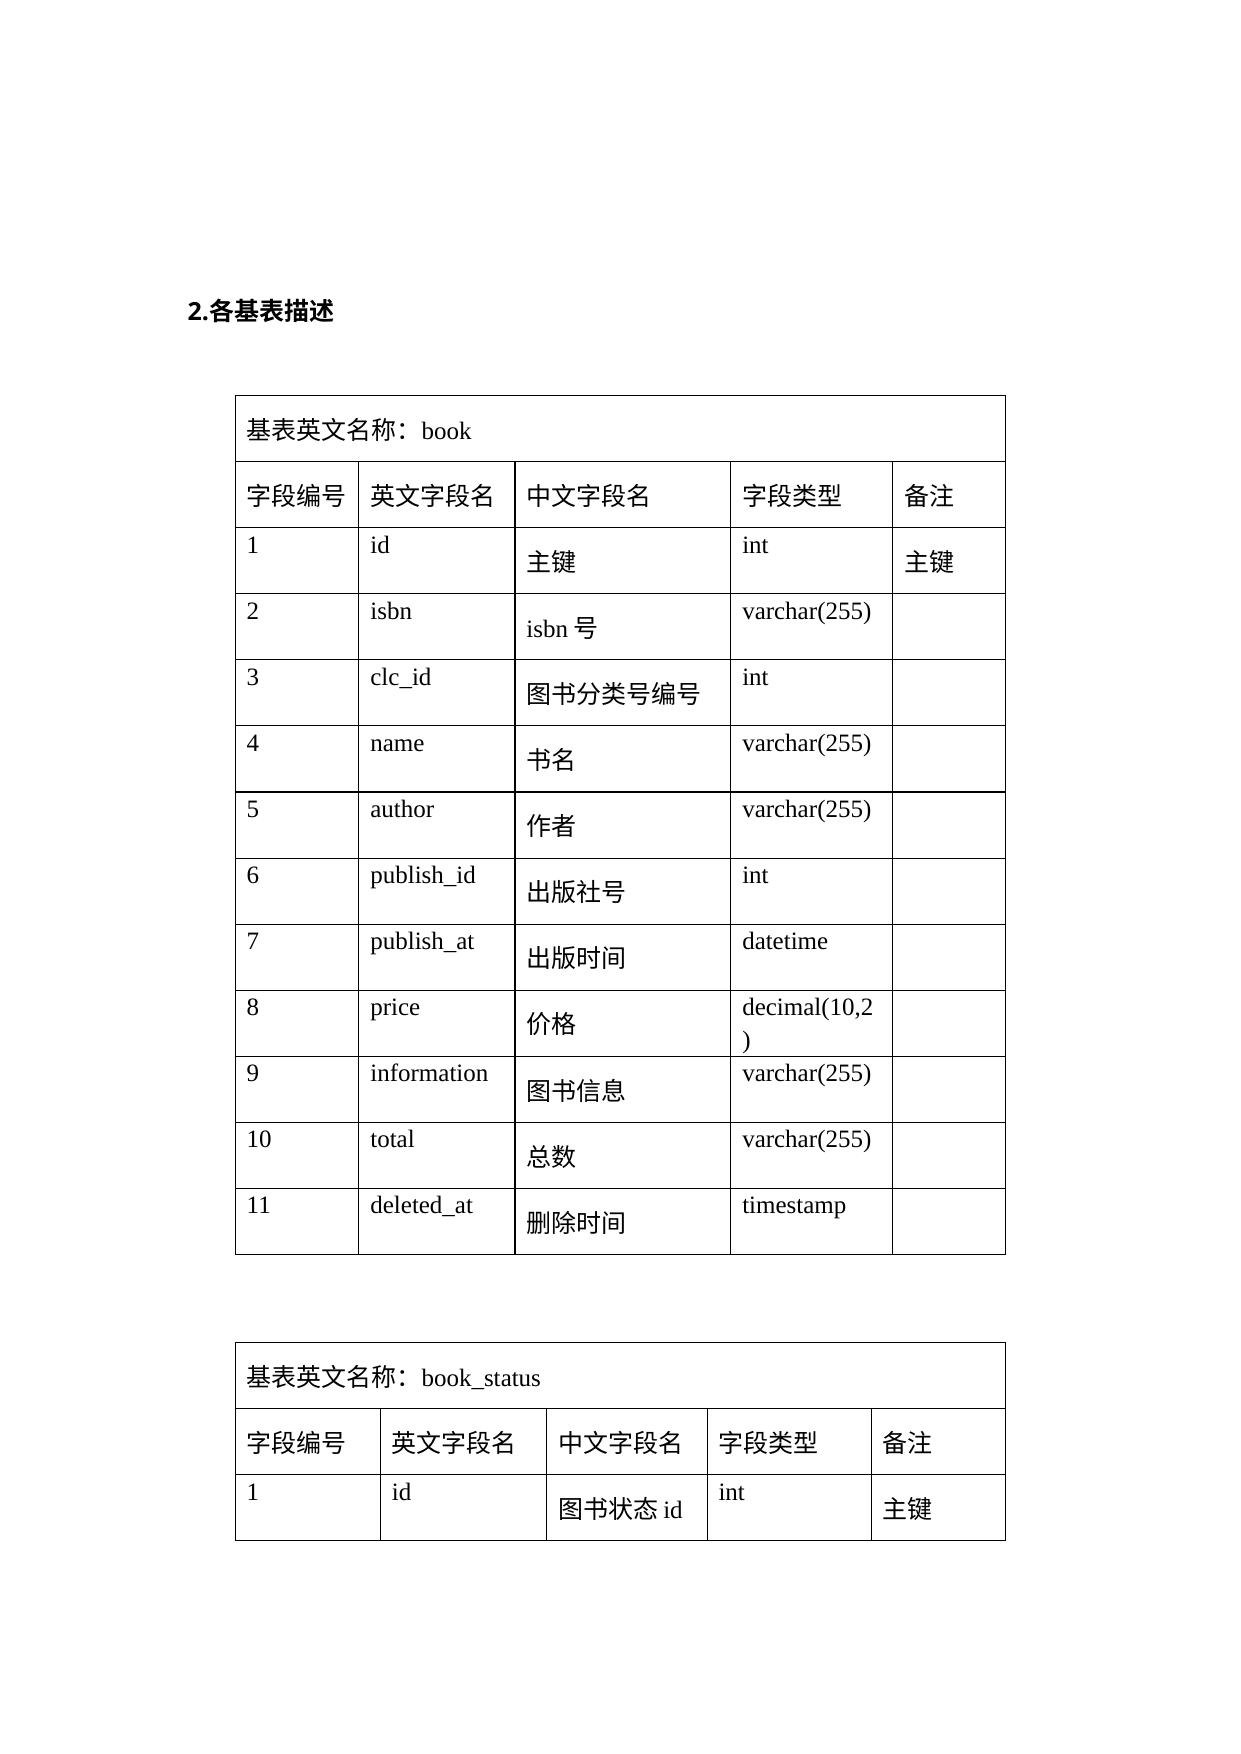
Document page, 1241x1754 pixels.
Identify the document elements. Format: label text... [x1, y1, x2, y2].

table_cell varchar(255) [731, 1123, 892, 1188]
table_cell 3 [236, 660, 358, 725]
table_cell int [731, 528, 892, 593]
table_cell [893, 1123, 1005, 1188]
table_header 基表英文名称：book [236, 396, 1005, 461]
table_cell varchar(255) [731, 1057, 892, 1122]
table_cell 备注 [893, 462, 1005, 527]
table_cell 字段编号 [236, 1409, 380, 1474]
table_cell 4 [236, 726, 358, 791]
table_cell author [359, 793, 514, 857]
table_cell [893, 660, 1005, 725]
table_cell varchar(255) [731, 793, 892, 857]
table_cell 中文字段名 [516, 462, 730, 527]
table_cell [893, 991, 1005, 1056]
table_cell 图书信息 [516, 1057, 730, 1122]
table_cell 总数 [516, 1123, 730, 1188]
table_cell varchar(255) [731, 594, 892, 659]
table_cell 删除时间 [516, 1189, 730, 1254]
table_cell 备注 [872, 1409, 1005, 1474]
table_cell 10 [236, 1123, 358, 1188]
table_cell [893, 594, 1005, 659]
subtitle 2.各基表描述 [187, 277, 1053, 342]
table_cell 字段编号 [236, 462, 358, 527]
table_cell 11 [236, 1189, 358, 1254]
table_cell total [359, 1123, 514, 1188]
table_cell 5 [236, 793, 358, 857]
table_cell 9 [236, 1057, 358, 1122]
table_cell isbn号 [516, 594, 730, 659]
table_cell 英文字段名 [359, 462, 514, 527]
table_cell 2 [236, 594, 358, 659]
table_cell publish_id [359, 859, 514, 923]
table_cell timestamp [731, 1189, 892, 1254]
table_cell int [731, 660, 892, 725]
table_cell 图书分类号编号 [516, 660, 730, 725]
table_cell datetime [731, 925, 892, 989]
table_cell 字段类型 [708, 1409, 871, 1474]
table_cell id [359, 528, 514, 593]
table_cell clc_id [359, 660, 514, 725]
table_cell [893, 1057, 1005, 1122]
table_cell 1 [236, 528, 358, 593]
table_cell int [708, 1475, 871, 1540]
table_cell 书名 [516, 726, 730, 791]
table_cell 价格 [516, 991, 730, 1056]
table_cell deleted_at [359, 1189, 514, 1254]
table_cell 8 [236, 991, 358, 1056]
table_cell 作者 [516, 793, 730, 857]
table_cell 7 [236, 925, 358, 989]
table_cell id [381, 1475, 546, 1540]
table_cell decimal(10,2) [731, 991, 892, 1056]
table_cell 6 [236, 859, 358, 923]
table_cell 1 [236, 1475, 380, 1540]
table_cell 图书状态id [547, 1475, 707, 1540]
table_cell name [359, 726, 514, 791]
table_cell 英文字段名 [381, 1409, 546, 1474]
table_cell price [359, 991, 514, 1056]
table_cell 主键 [872, 1475, 1005, 1540]
table_cell 出版时间 [516, 925, 730, 989]
table_cell 字段类型 [731, 462, 892, 527]
table_cell [893, 726, 1005, 791]
table_cell [893, 859, 1005, 923]
table_cell int [731, 859, 892, 923]
table_cell varchar(255) [731, 726, 892, 791]
table_cell [893, 793, 1005, 857]
table_cell isbn [359, 594, 514, 659]
table_cell publish_at [359, 925, 514, 989]
table_cell 出版社号 [516, 859, 730, 923]
table_cell information [359, 1057, 514, 1122]
table_cell [893, 1189, 1005, 1254]
table_cell 中文字段名 [547, 1409, 707, 1474]
table_cell [893, 925, 1005, 989]
table_cell 主键 [893, 528, 1005, 593]
table_header 基表英文名称：book_status [236, 1343, 1005, 1408]
table_cell 主键 [516, 528, 730, 593]
